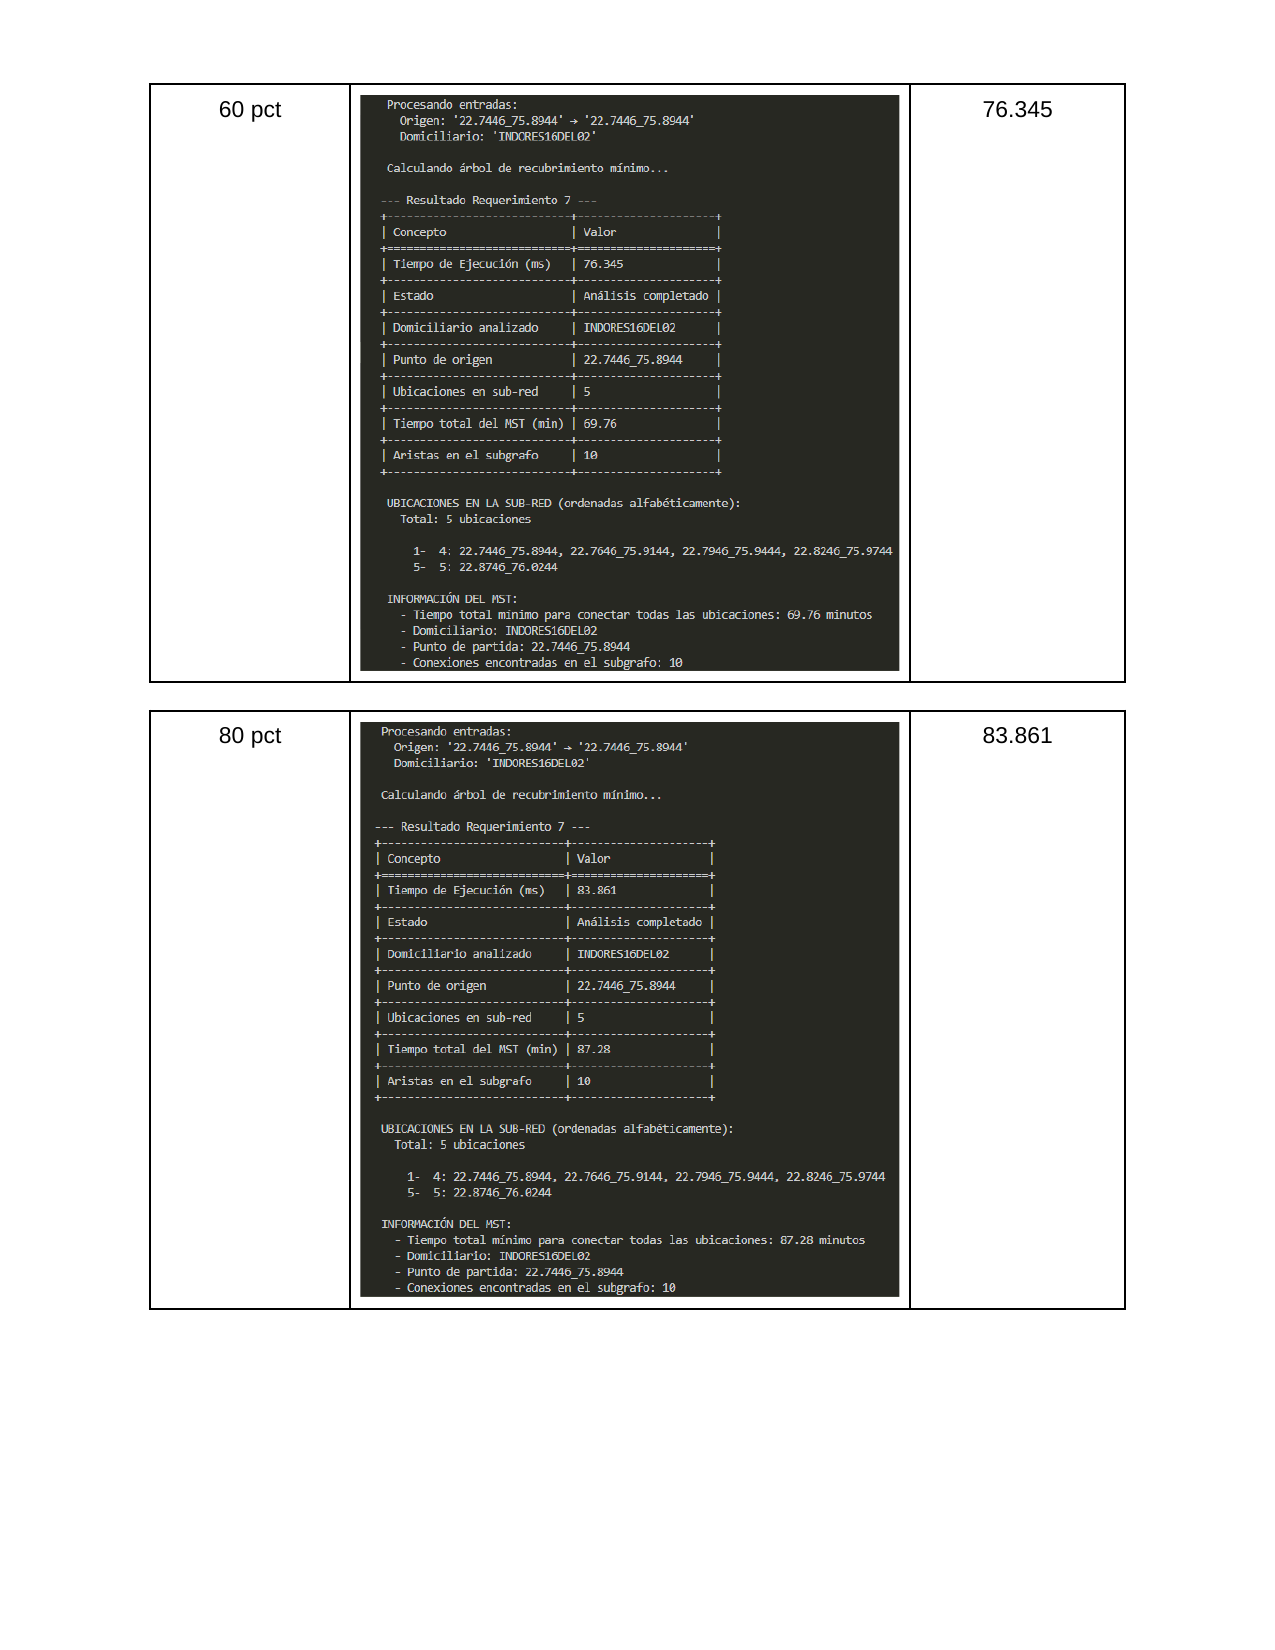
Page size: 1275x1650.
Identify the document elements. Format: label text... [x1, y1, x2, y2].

table_header 83.861 [911, 712, 1124, 1307]
table_header [351, 712, 909, 1307]
picture [360, 722, 900, 1297]
table_cell 60 pct [151, 85, 349, 681]
table_cell 76.345 [911, 85, 1124, 681]
picture [360, 95, 900, 671]
table_cell [351, 85, 909, 681]
table_header 80 pct [151, 712, 349, 1307]
